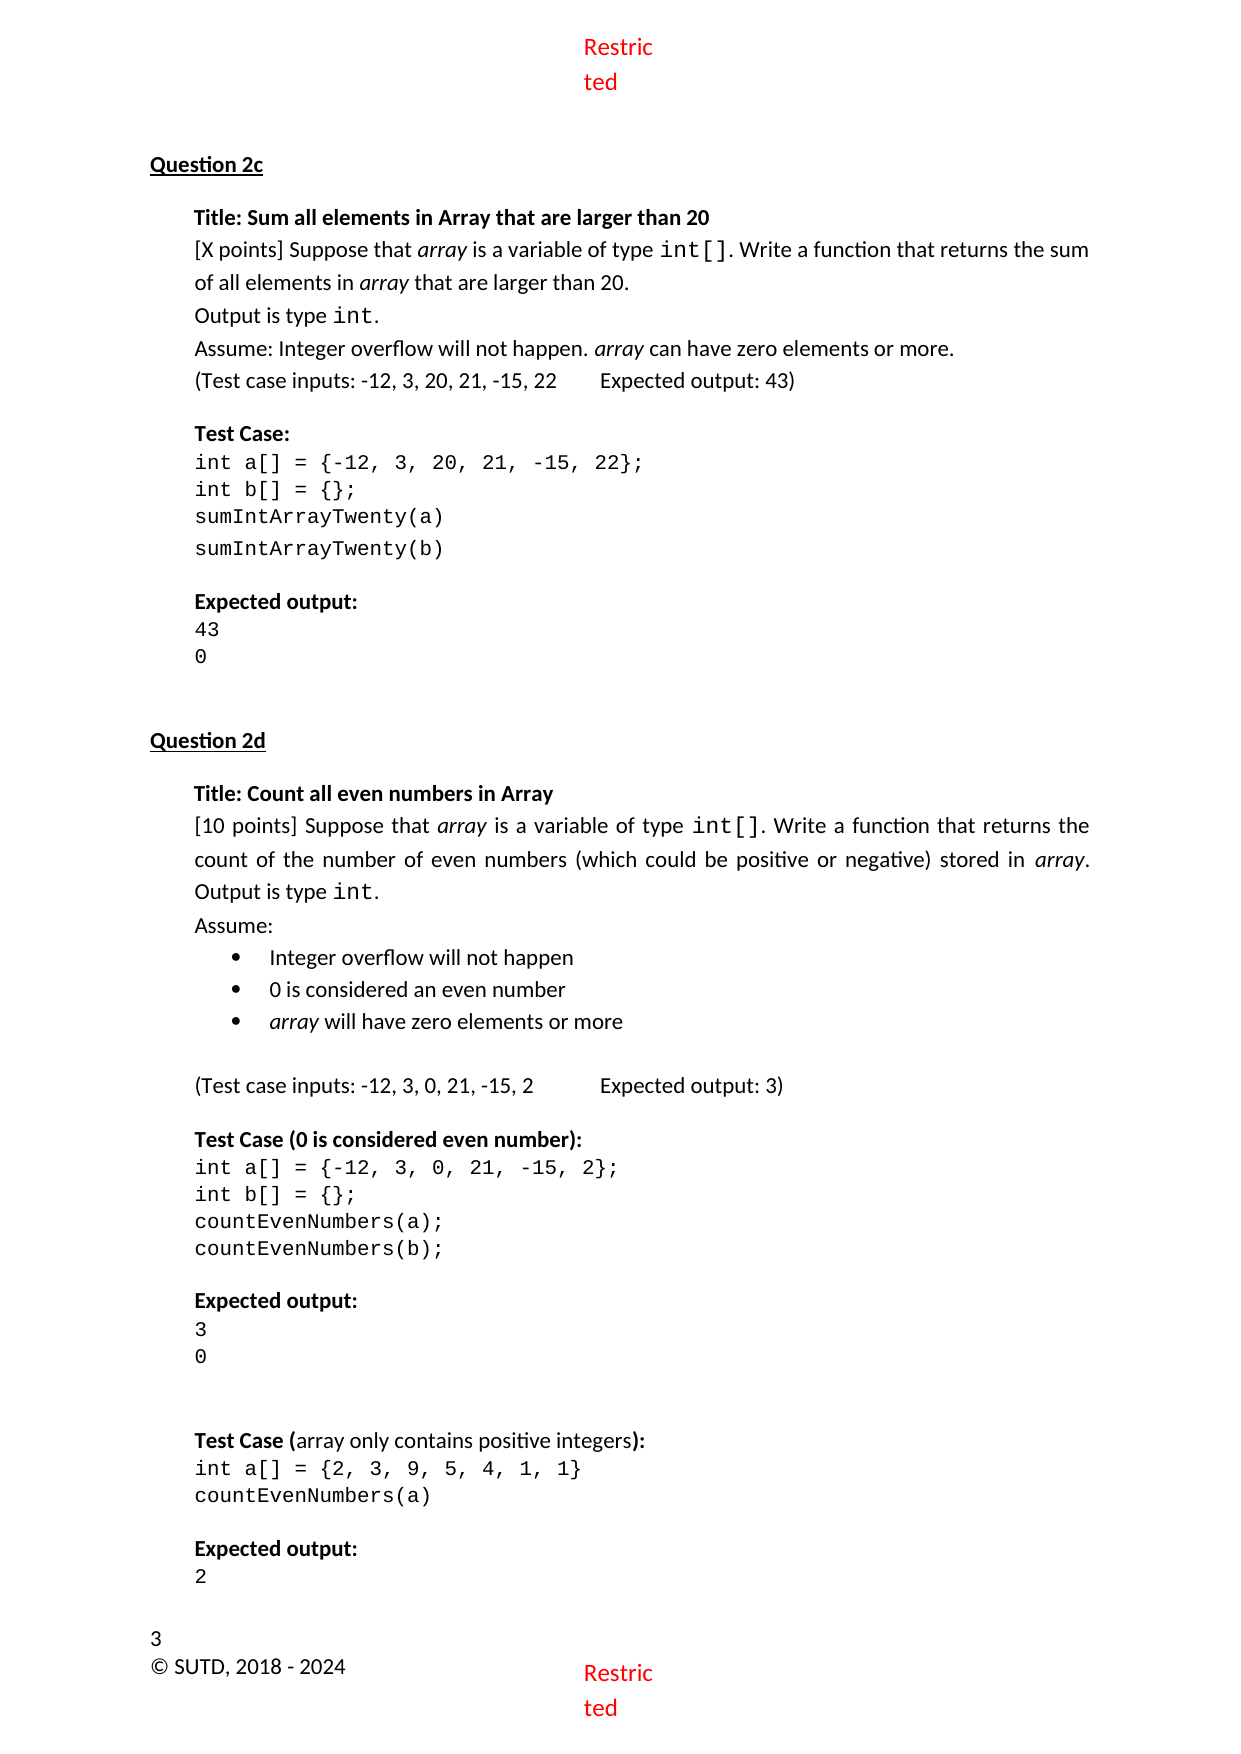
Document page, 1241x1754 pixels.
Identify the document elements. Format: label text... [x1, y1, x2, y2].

text Question 2c [150, 150, 1090, 178]
list Output is type int. [194, 301, 1090, 330]
text 43 [194, 619, 1090, 643]
list [10 points] Suppose that array is a variable of type int[]. Write a function that returns the count of the number of even numbers (which could be positive or negative) stored in array. Output is type int. [194, 812, 1090, 906]
text 3 0 [194, 1319, 1090, 1369]
text int b[] = {}; [194, 1184, 1090, 1208]
text Expected output: [194, 1534, 1090, 1562]
list Assume: [194, 911, 1090, 939]
text 2 [194, 1566, 1090, 1590]
text int a[] = {-12, 3, 0, 21, -15, 2}; [194, 1157, 1090, 1181]
text Title: Count all even numbers in Array [150, 779, 1090, 807]
text 0 [194, 646, 1090, 670]
text Title: Sum all elements in Array that are larger than 20 [150, 203, 1090, 231]
text int a[] = {-12, 3, 20, 21, -15, 22}; [194, 452, 1090, 475]
list array will have zero elements or more [232, 1007, 1090, 1035]
text int a[] = {2, 3, 9, 5, 4, 1, 1} [194, 1458, 1090, 1482]
text int b[] = {}; [194, 479, 1090, 502]
text Test Case: [194, 419, 1090, 447]
text (Test case inputs: -12, 3, 20, 21, -15, 22 Expected output: 43) [194, 366, 1090, 394]
list Integer overflow will not happen [232, 943, 1090, 971]
text Question 2d [150, 726, 1090, 754]
text Test Case (array only contains positive integers): [194, 1426, 1090, 1454]
text countEvenNumbers(a); countEvenNumbers(b); [194, 1211, 1090, 1262]
text sumIntArrayTwenty(a) sumIntArrayTwenty(b) [194, 506, 1090, 562]
text Expected output: [194, 1286, 1090, 1314]
list 0 is considered an even number [232, 975, 1090, 1003]
text (Test case inputs: -12, 3, 0, 21, -15, 2 Expected output: 3) [194, 1072, 1090, 1100]
list [X points] Suppose that array is a variable of type int[]. Write a function that returns the sum of all elements in array that are larger than 20. [194, 235, 1090, 297]
text countEvenNumbers(a) [194, 1485, 1090, 1509]
list Assume: Integer overflow will not happen. array can have zero elements or more. [194, 334, 1090, 362]
text Expected output: [194, 587, 1090, 615]
text Test Case (0 is considered even number): [194, 1125, 1090, 1153]
